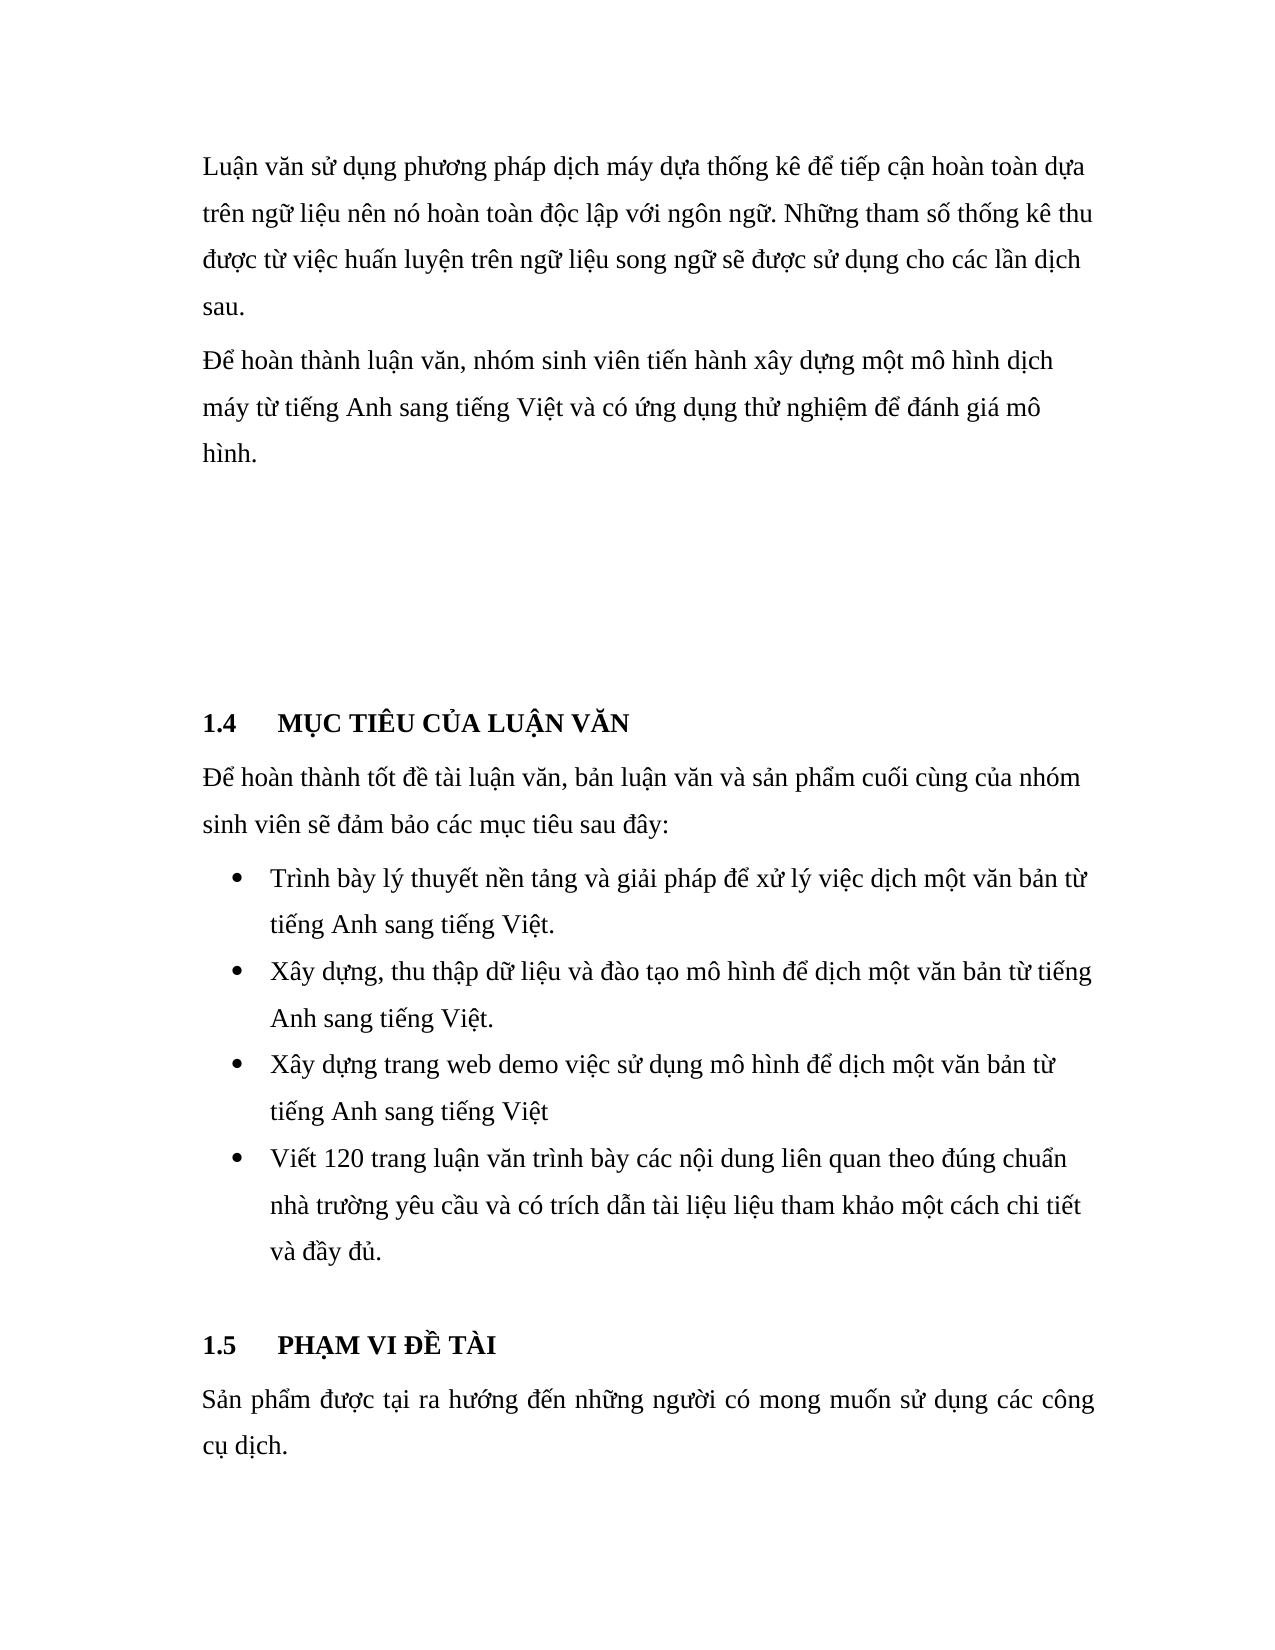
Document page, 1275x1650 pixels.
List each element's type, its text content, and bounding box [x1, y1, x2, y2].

text Để hoàn thành tốt đề tài luận văn, bản luận văn và sản phẩm cuối cùng của nhóm sinh viên sẽ đảm bảo các mục tiêu sau đây: [202, 761, 1095, 839]
list Xây dựng trang web demo việc sử dụng mô hình để dịch một văn bản từ tiếng Anh sang tiếng Việt [232, 1048, 1095, 1126]
list Trình bày lý thuyết nền tảng và giải pháp để xử lý việc dịch một văn bản từ tiếng Anh sang tiếng Việt. [232, 862, 1095, 939]
text Sản phẩm được tại ra hướng đến những người có mong muốn sử dụng các công cụ dịch. [201, 1383, 1095, 1461]
text Luận văn sử dụng phương pháp dịch máy dựa thống kê để tiếp cận hoàn toàn dựa trên ngữ liệu nên nó hoàn toàn độc lập với ngôn ngữ. Những tham số thống kê thu được từ việc huấn luyện trên ngữ liệu song ngữ sẽ được sử dụng cho các lần dịch sau. [202, 150, 1095, 321]
list MỤC TIÊU CỦA LUẬN VĂN [202, 707, 1095, 738]
list PHẠM VI ĐỀ TÀI [202, 1329, 1095, 1360]
list Xây dựng, thu thập dữ liệu và đào tạo mô hình để dịch một văn bản từ tiếng Anh sang tiếng Việt. [232, 955, 1095, 1033]
